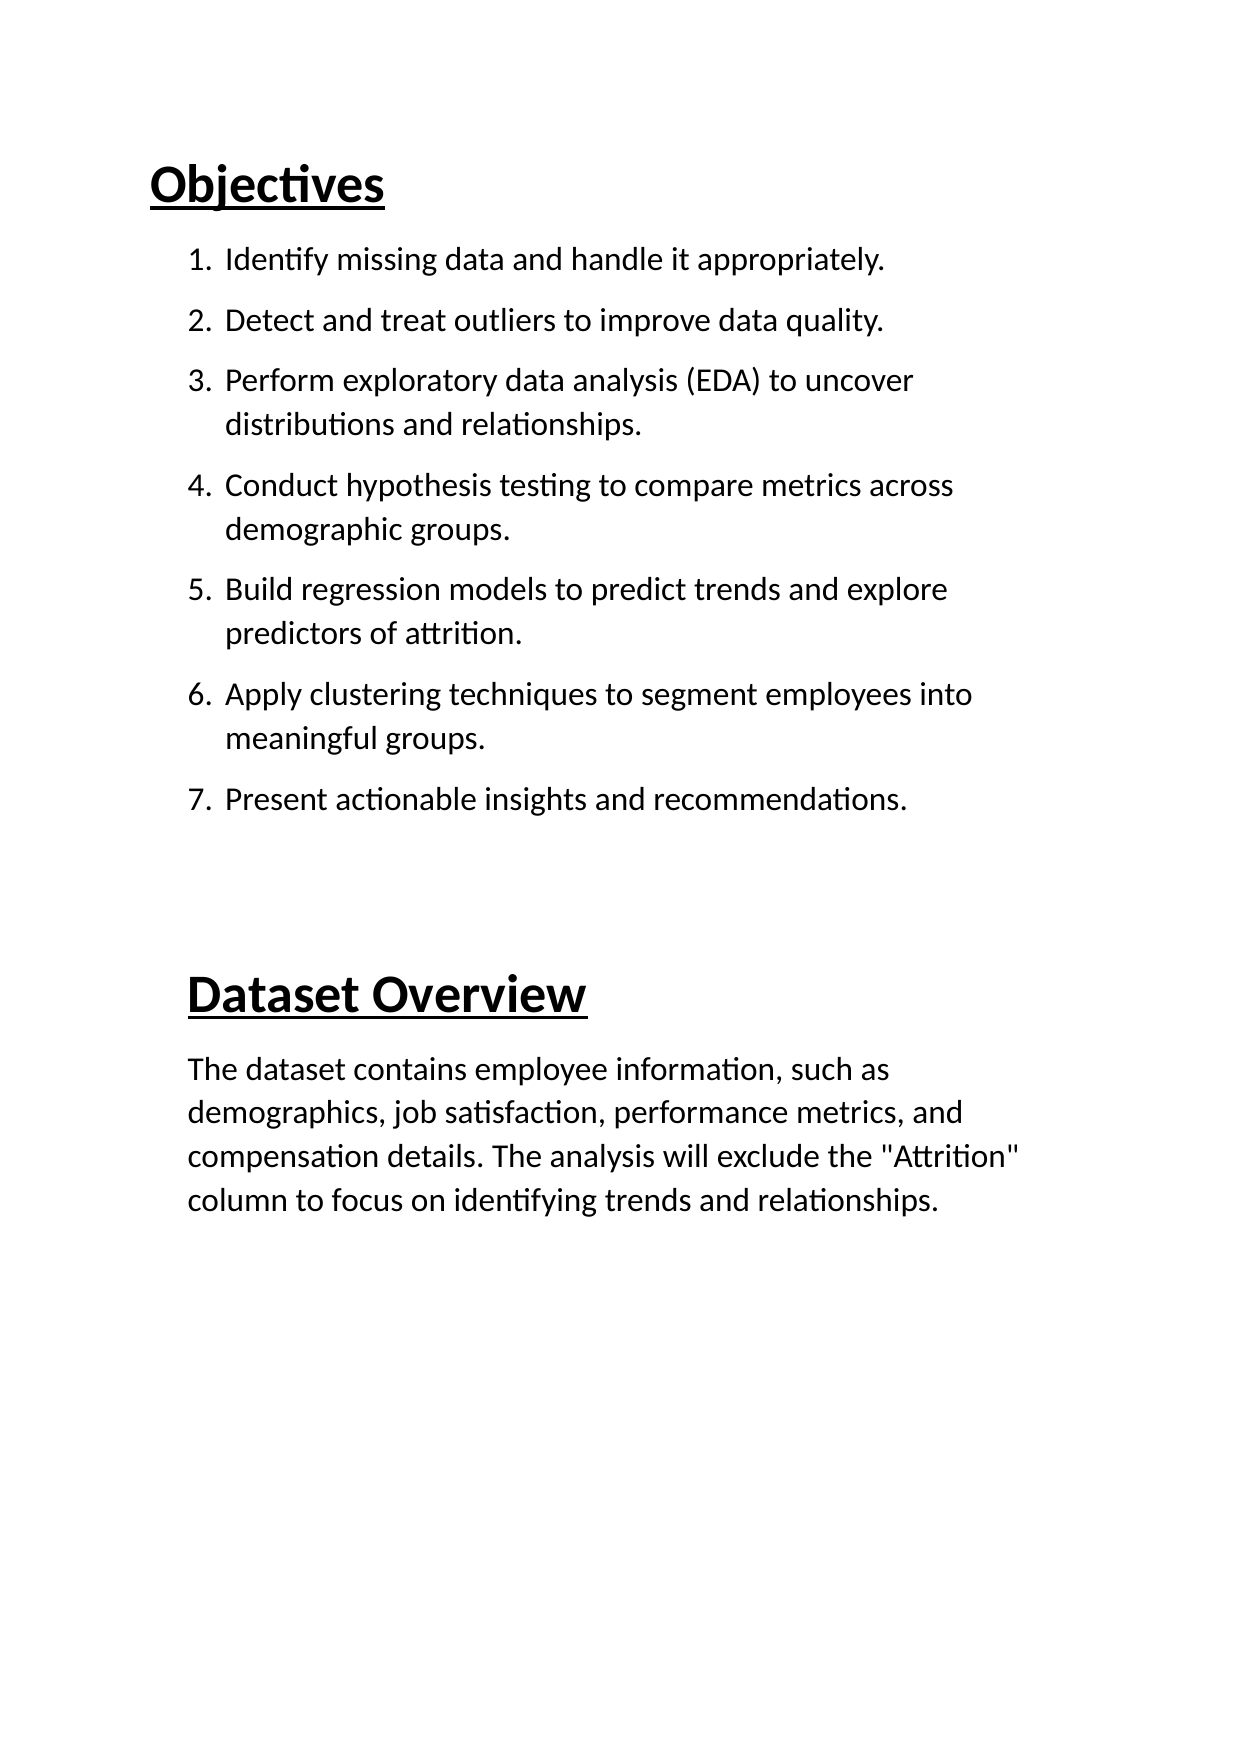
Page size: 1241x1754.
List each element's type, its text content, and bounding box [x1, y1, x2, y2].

list Identify missing data and handle it appropriately. [187, 238, 1090, 279]
text Objectives [150, 150, 1090, 216]
text Dataset Overview [187, 959, 1090, 1026]
list Perform exploratory data analysis (EDA) to uncover distributions and relationships. [187, 359, 1090, 444]
list Conduct hypothesis testing to compare metrics across demographic groups. [187, 464, 1090, 548]
text The dataset contains employee information, such as demographics, job satisfaction, performance metrics, and compensation details. The analysis will exclude the "Attrition" column to focus on identifying trends and relationships. [187, 1047, 1090, 1220]
list Build regression models to predict trends and explore predictors of attrition. [187, 568, 1090, 653]
list Detect and treat outliers to improve data quality. [187, 299, 1090, 339]
list Present actionable insights and recommendations. [187, 778, 1090, 818]
list Apply clustering techniques to segment employees into meaningful groups. [187, 673, 1090, 758]
